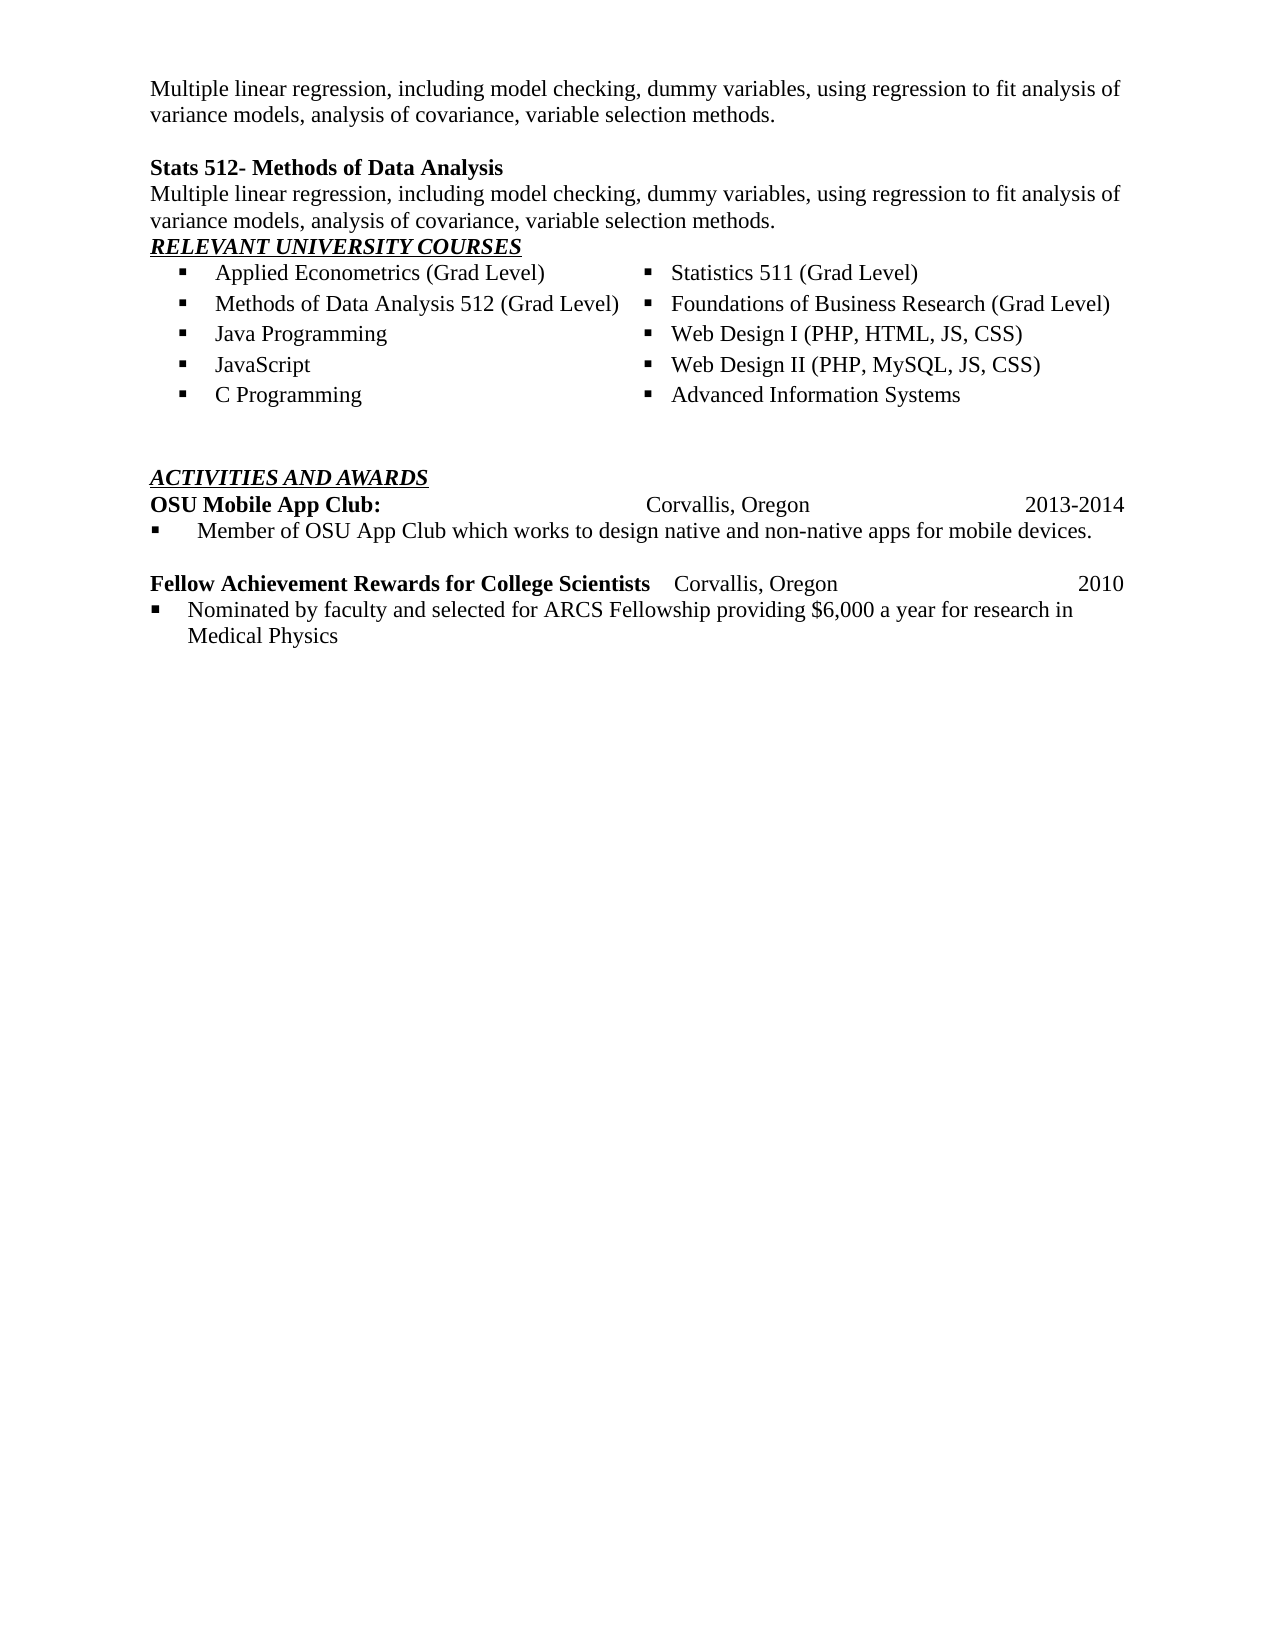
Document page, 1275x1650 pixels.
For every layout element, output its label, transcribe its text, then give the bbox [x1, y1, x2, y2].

text RELEVANT UNIVERSITY COURSES [150, 233, 1125, 259]
table_cell Foundations of Business Research (Grad Level) [634, 290, 1132, 320]
table_cell Java Programming [91, 320, 634, 351]
table_cell Advanced Information Systems AE [634, 381, 1132, 412]
text ACTIVITIES AND AWARDS [150, 464, 1125, 491]
text Fellow Achievement Rewards for College Scientists Corvallis, Oregon 2010 [150, 570, 1125, 596]
table_cell Methods of Data Analysis 512 (Grad Level) [91, 290, 634, 320]
list Nominated by faculty and selected for ARCS Fellowship providing $6,000 a year for research in Medical Physics [150, 596, 1125, 649]
text Multiple linear regression, including model checking, dummy variables, using regression to fit analysis of variance models, analysis of covariance, variable selection methods. [150, 75, 1125, 128]
table_header Statistics 511 (Grad Level) [634, 260, 1132, 290]
text OSU Mobile App Club: Corvallis, Oregon 2013-2014 [150, 491, 1125, 517]
table_cell Web Design I (PHP, HTML, JS, CSS) [634, 320, 1132, 351]
table_cell C Programming [91, 381, 634, 412]
list Member of OSU App Club which works to design native and non-native apps for mobile devices. [150, 517, 1125, 543]
table_header Applied Econometrics (Grad Level) [91, 260, 634, 290]
table_cell JavaScript [91, 351, 634, 381]
text Multiple linear regression, including model checking, dummy variables, using regression to fit analysis of variance models, analysis of covariance, variable selection methods. [150, 180, 1125, 233]
text Stats 512- Methods of Data Analysis [150, 154, 1125, 180]
table_cell Web Design II (PHP, MySQL, JS, CSS) [634, 351, 1132, 381]
